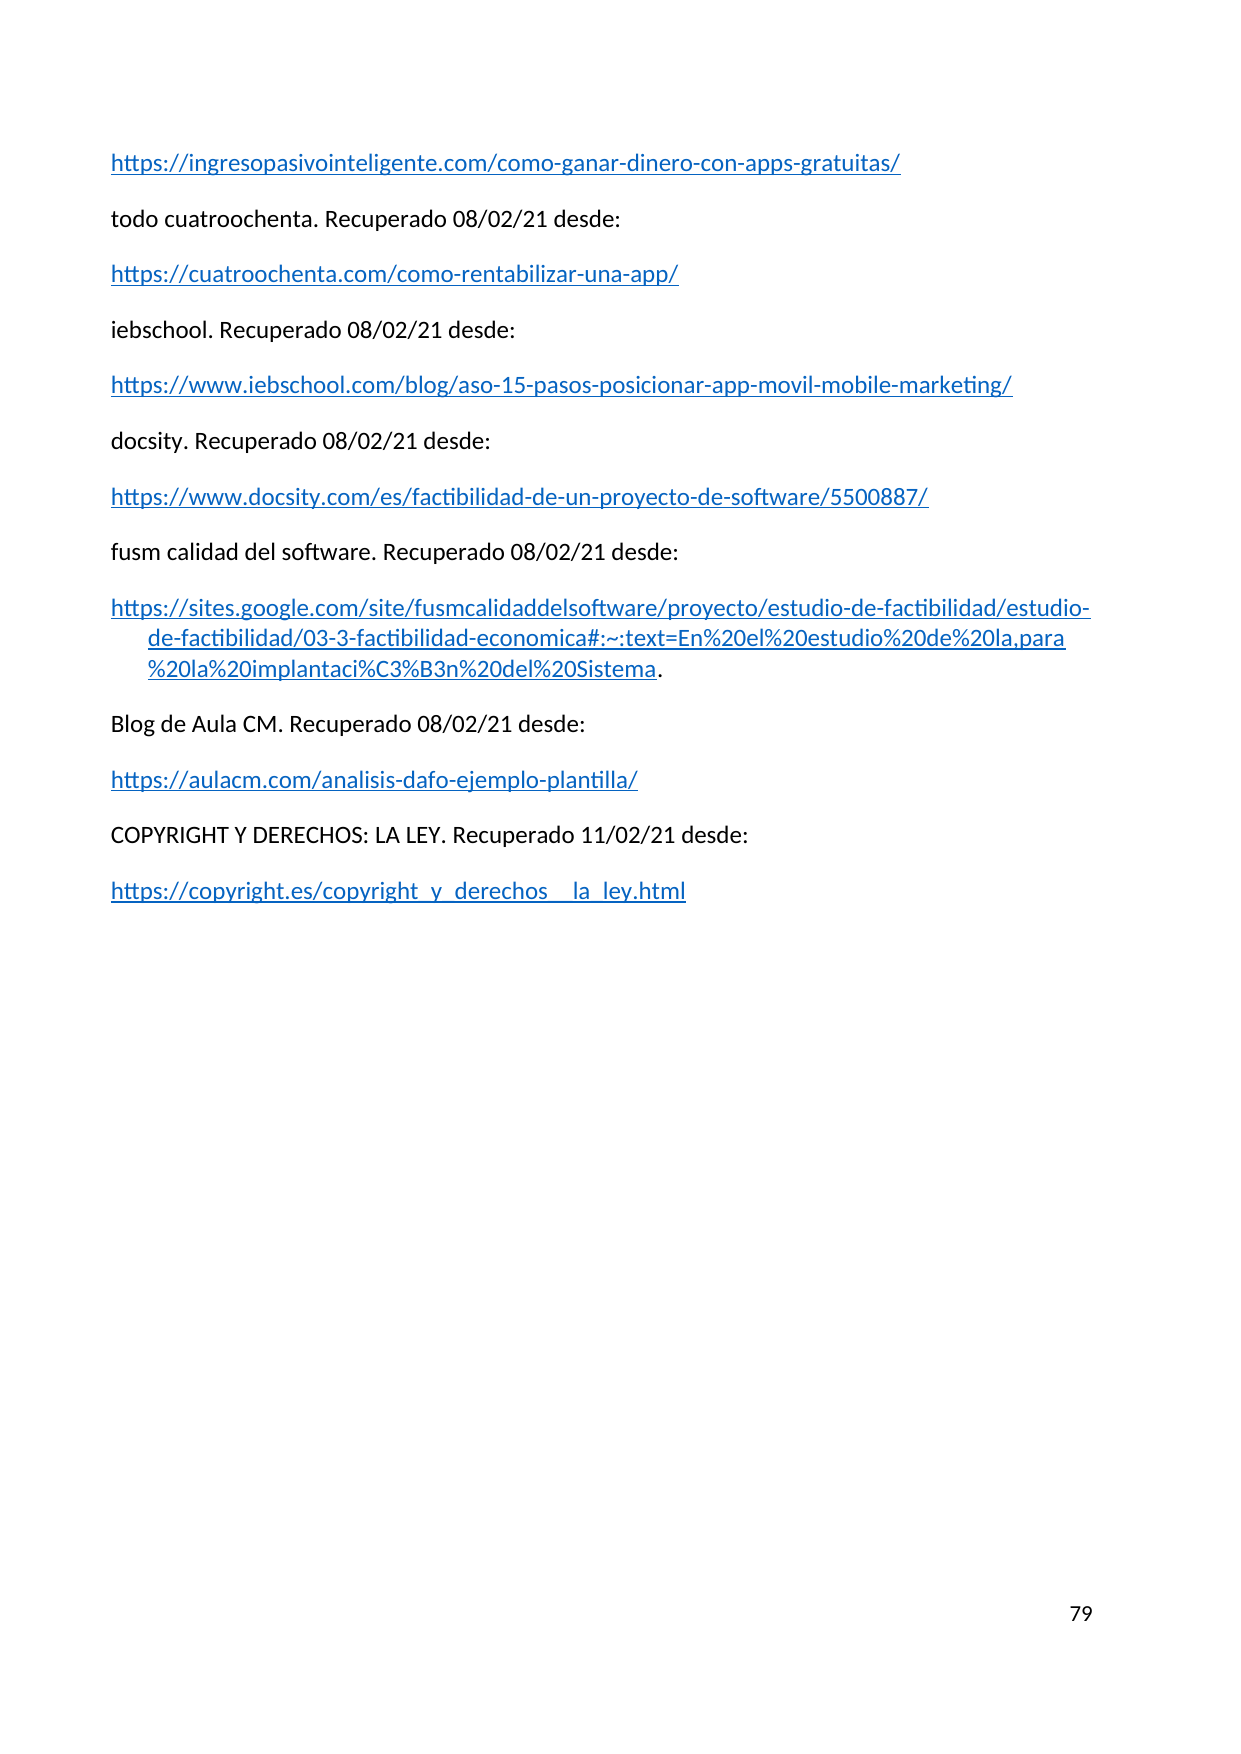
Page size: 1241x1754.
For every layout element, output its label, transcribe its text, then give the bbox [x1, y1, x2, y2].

text todo cuatroochenta. Recuperado 08/02/21 desde: [111, 203, 1092, 234]
text https://aulacm.com/analisis-dafo-ejemplo-plantilla/ [111, 764, 1092, 794]
text fusm calidad del software. Recuperado 08/02/21 desde: [111, 536, 1092, 567]
text COPYRIGHT Y DERECHOS: LA LEY. Recuperado 11/02/21 desde: [111, 819, 1092, 850]
text docsity. Recuperado 08/02/21 desde: [111, 425, 1092, 456]
text https://www.iebschool.com/blog/aso-15-pasos-posicionar-app-movil-mobile-marketing/ [111, 370, 1092, 400]
text Blog de Aula CM. Recuperado 08/02/21 desde: [111, 708, 1092, 739]
text https://ingresopasivointeligente.com/como-ganar-dinero-con-apps-gratuitas/ [111, 148, 1092, 178]
text https://cuatroochenta.com/como-rentabilizar-una-app/ [111, 259, 1092, 289]
text https://copyright.es/copyright_y_derechos__la_ley.html [111, 875, 1092, 905]
text iebschool. Recuperado 08/02/21 desde: [111, 314, 1092, 345]
text https://www.docsity.com/es/factibilidad-de-un-proyecto-de-software/5500887/ [111, 481, 1092, 511]
text https://sites.google.com/site/fusmcalidaddelsoftware/proyecto/estudio-de-factibilidad/estudio-de-factibilidad/03-3-factibilidad-economica#:~:text=En%20el%20estudio%20de%20la,para%20la%20implantaci%C3%B3n%20del%20Sistema. [111, 592, 1092, 683]
